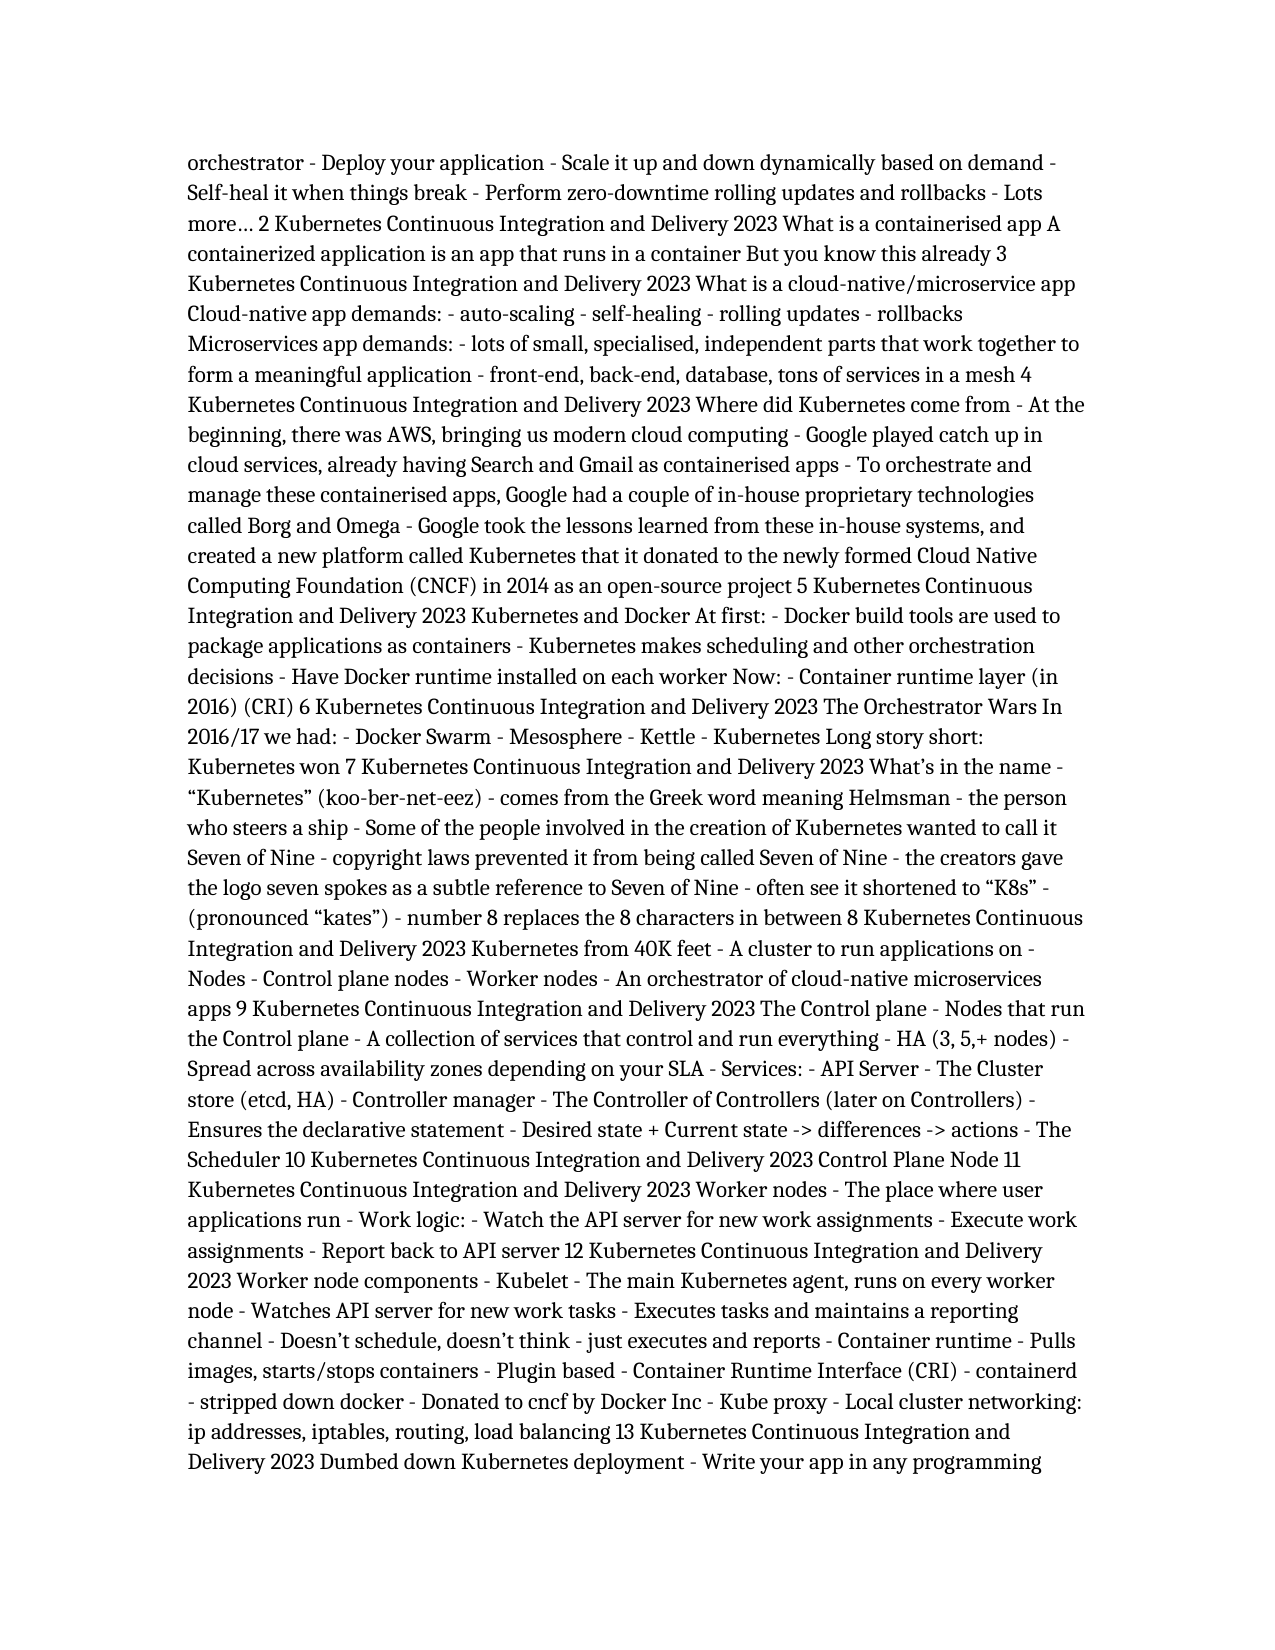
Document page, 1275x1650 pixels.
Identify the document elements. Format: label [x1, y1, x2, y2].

text [187, 150, 1087, 1475]
